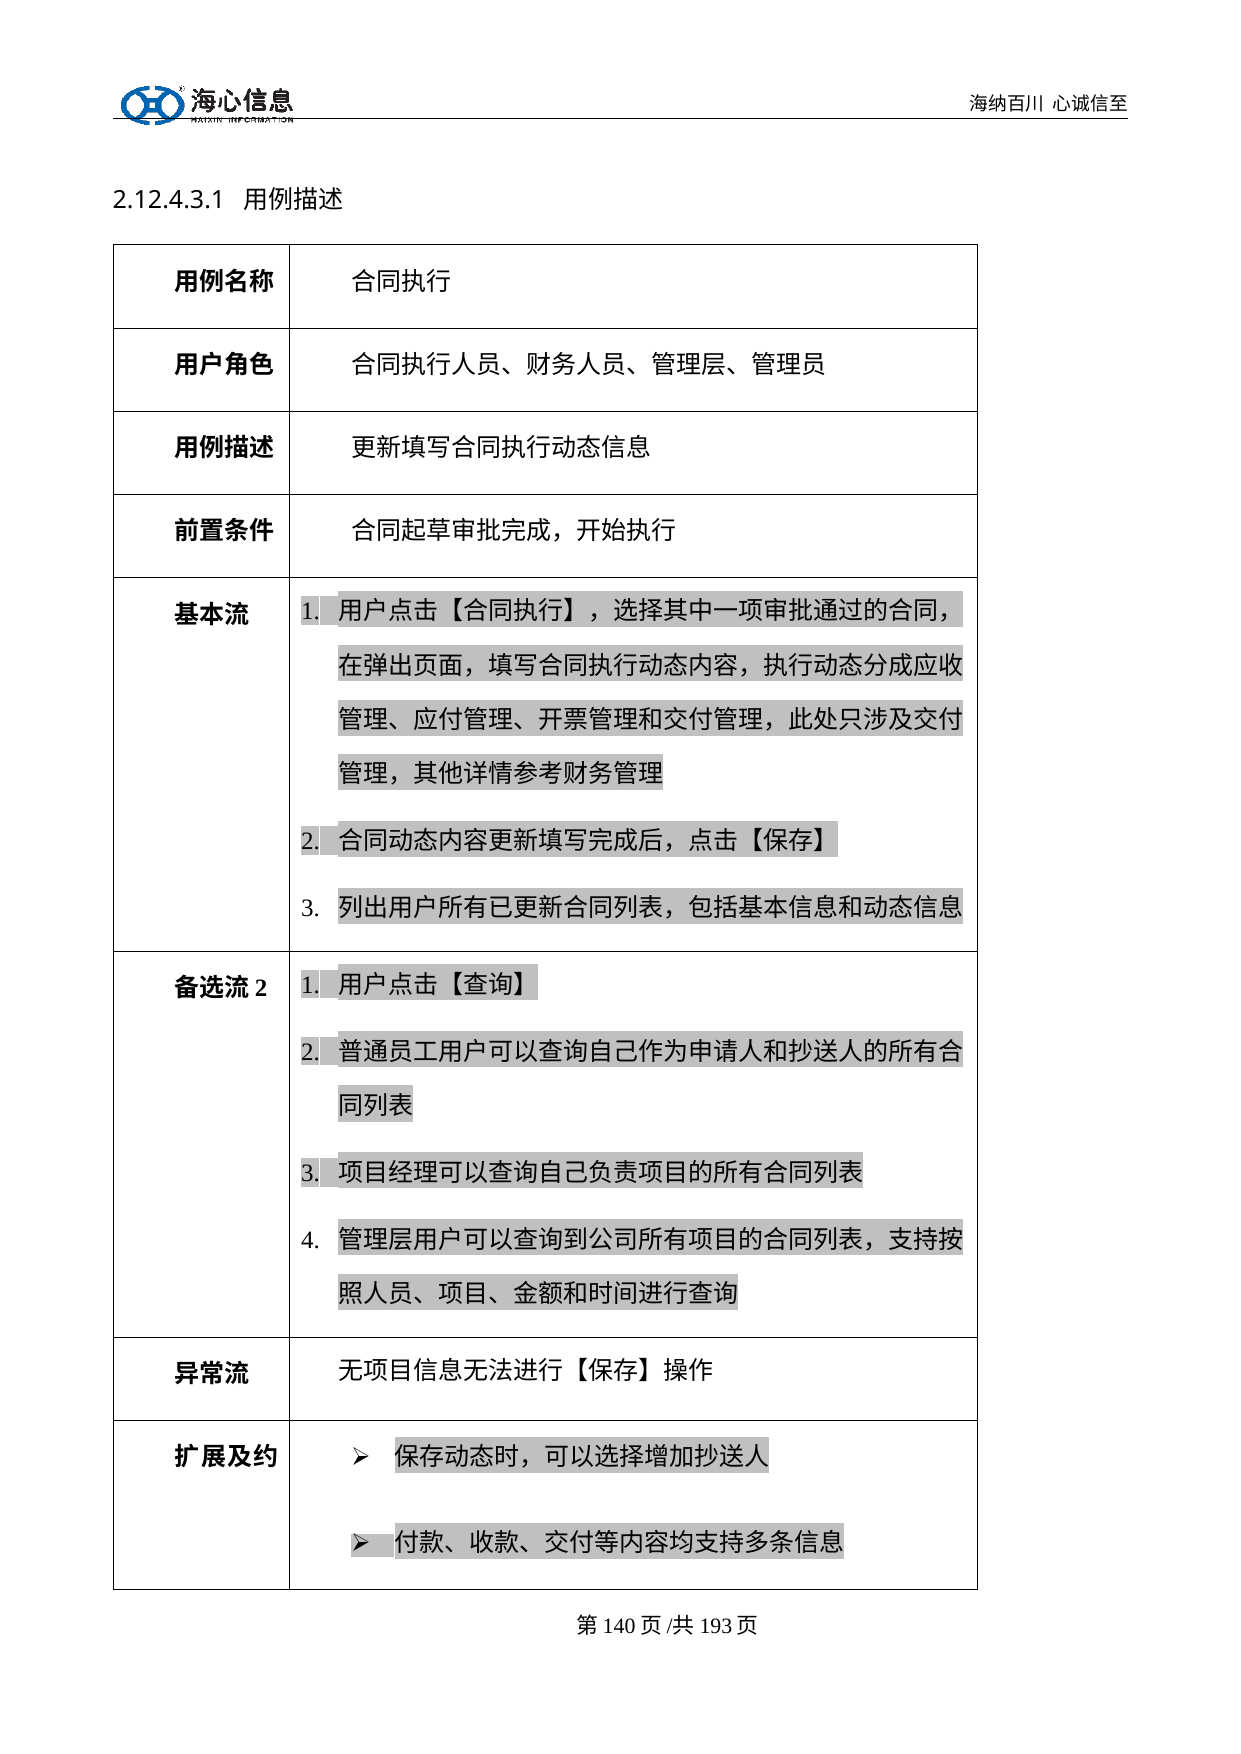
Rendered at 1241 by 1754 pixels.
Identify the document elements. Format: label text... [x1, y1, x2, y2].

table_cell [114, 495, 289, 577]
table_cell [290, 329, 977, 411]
picture [112, 78, 297, 130]
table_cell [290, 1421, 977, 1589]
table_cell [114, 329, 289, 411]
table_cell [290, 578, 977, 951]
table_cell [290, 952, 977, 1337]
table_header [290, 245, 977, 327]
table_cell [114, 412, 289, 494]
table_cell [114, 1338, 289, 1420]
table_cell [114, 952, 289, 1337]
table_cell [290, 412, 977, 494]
subtitle 用例描述 [112, 164, 1128, 232]
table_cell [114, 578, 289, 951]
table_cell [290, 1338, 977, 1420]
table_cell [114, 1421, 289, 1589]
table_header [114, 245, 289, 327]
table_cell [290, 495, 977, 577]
